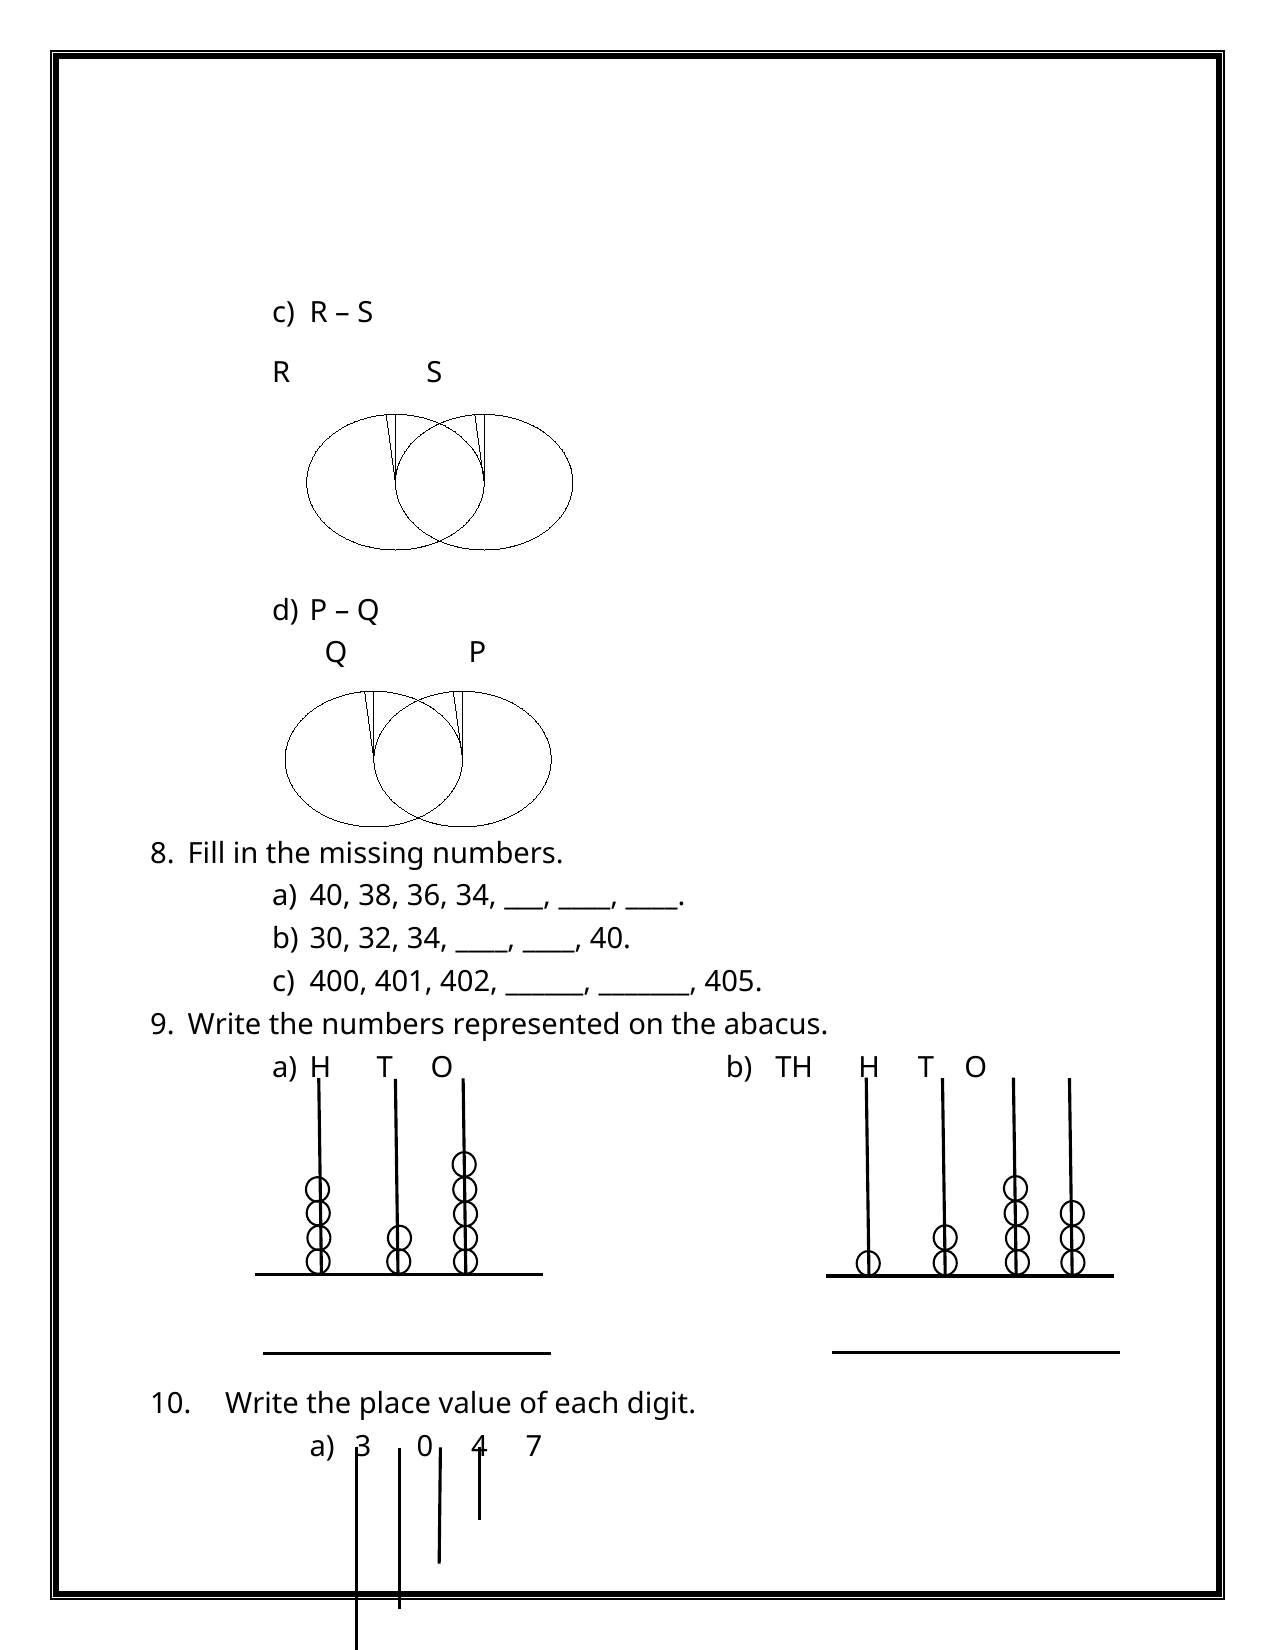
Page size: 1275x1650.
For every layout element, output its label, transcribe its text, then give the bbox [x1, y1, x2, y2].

list Q P [309, 632, 1125, 671]
list R – S [272, 292, 1125, 331]
text R S [272, 351, 1125, 391]
list Fill in the missing numbers. [150, 832, 1125, 872]
list 30, 32, 34, ____, ____, 40. [272, 917, 1125, 957]
list Write the place value of each digit. [150, 1383, 1125, 1422]
list 3 0 4 7 [309, 1425, 1125, 1465]
list 400, 401, 402, ______, _______, 405. [272, 960, 1125, 1000]
list P – Q [272, 589, 1125, 629]
list Write the numbers represented on the abacus. [150, 1003, 1125, 1043]
list H T O b) TH H T O [272, 1046, 1125, 1086]
list 40, 38, 36, 34, ___, ____, ____. [272, 875, 1125, 914]
